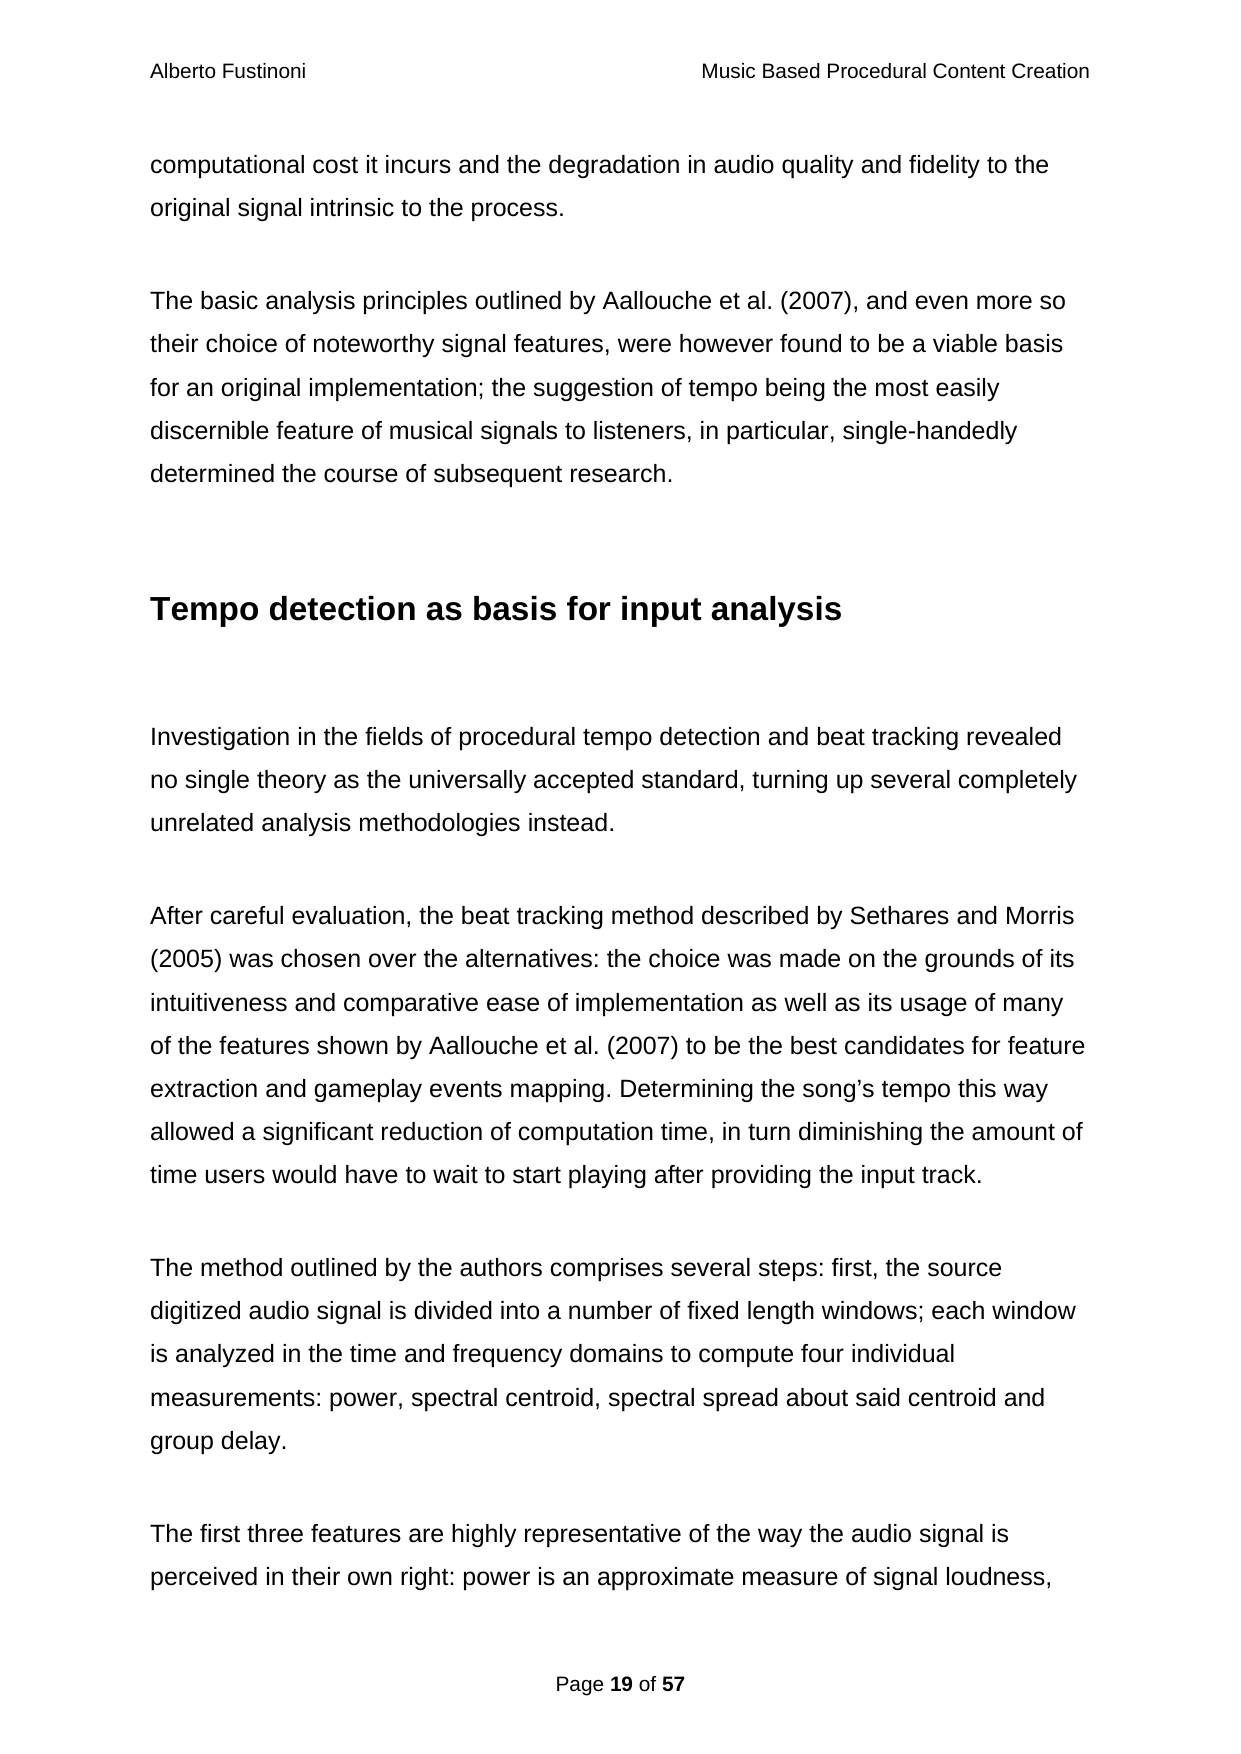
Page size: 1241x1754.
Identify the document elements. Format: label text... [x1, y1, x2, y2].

text The method outlined by the authors comprises several steps: first, the source digitized audio signal is divided into a number of fixed length windows; each window is analyzed in the time and frequency domains to compute four individual measurements: power, spectral centroid, spectral spread about said centroid and group delay. [150, 1253, 1090, 1454]
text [150, 150, 1090, 222]
text The basic analysis principles outlined by Aallouche et al. (2007), and even more so their choice of noteworthy signal features, were however found to be a viable basis for an original implementation; the suggestion of tempo being the most easily discernible feature of musical signals to listeners, in particular, single-handedly determined the course of subsequent research. [150, 286, 1090, 487]
subtitle Tempo detection as basis for input analysis [150, 589, 1090, 628]
text After careful evaluation, the beat tracking method described by Sethares and Morris (2005) was chosen over the alternatives: the choice was made on the grounds of its intuitiveness and comparative ease of implementation as well as its usage of many of the features shown by Aallouche et al. (2007) to be the best candidates for feature extraction and gameplay events mapping. Determining the song’s tempo this way allowed a significant reduction of computation time, in turn diminishing the amount of time users would have to wait to start playing after providing the input track. [150, 901, 1090, 1189]
text Investigation in the fields of procedural tempo detection and beat tracking revealed no single theory as the universally accepted standard, turning up several completely unrelated analysis methodologies instead. [150, 722, 1090, 837]
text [150, 1519, 1090, 1591]
